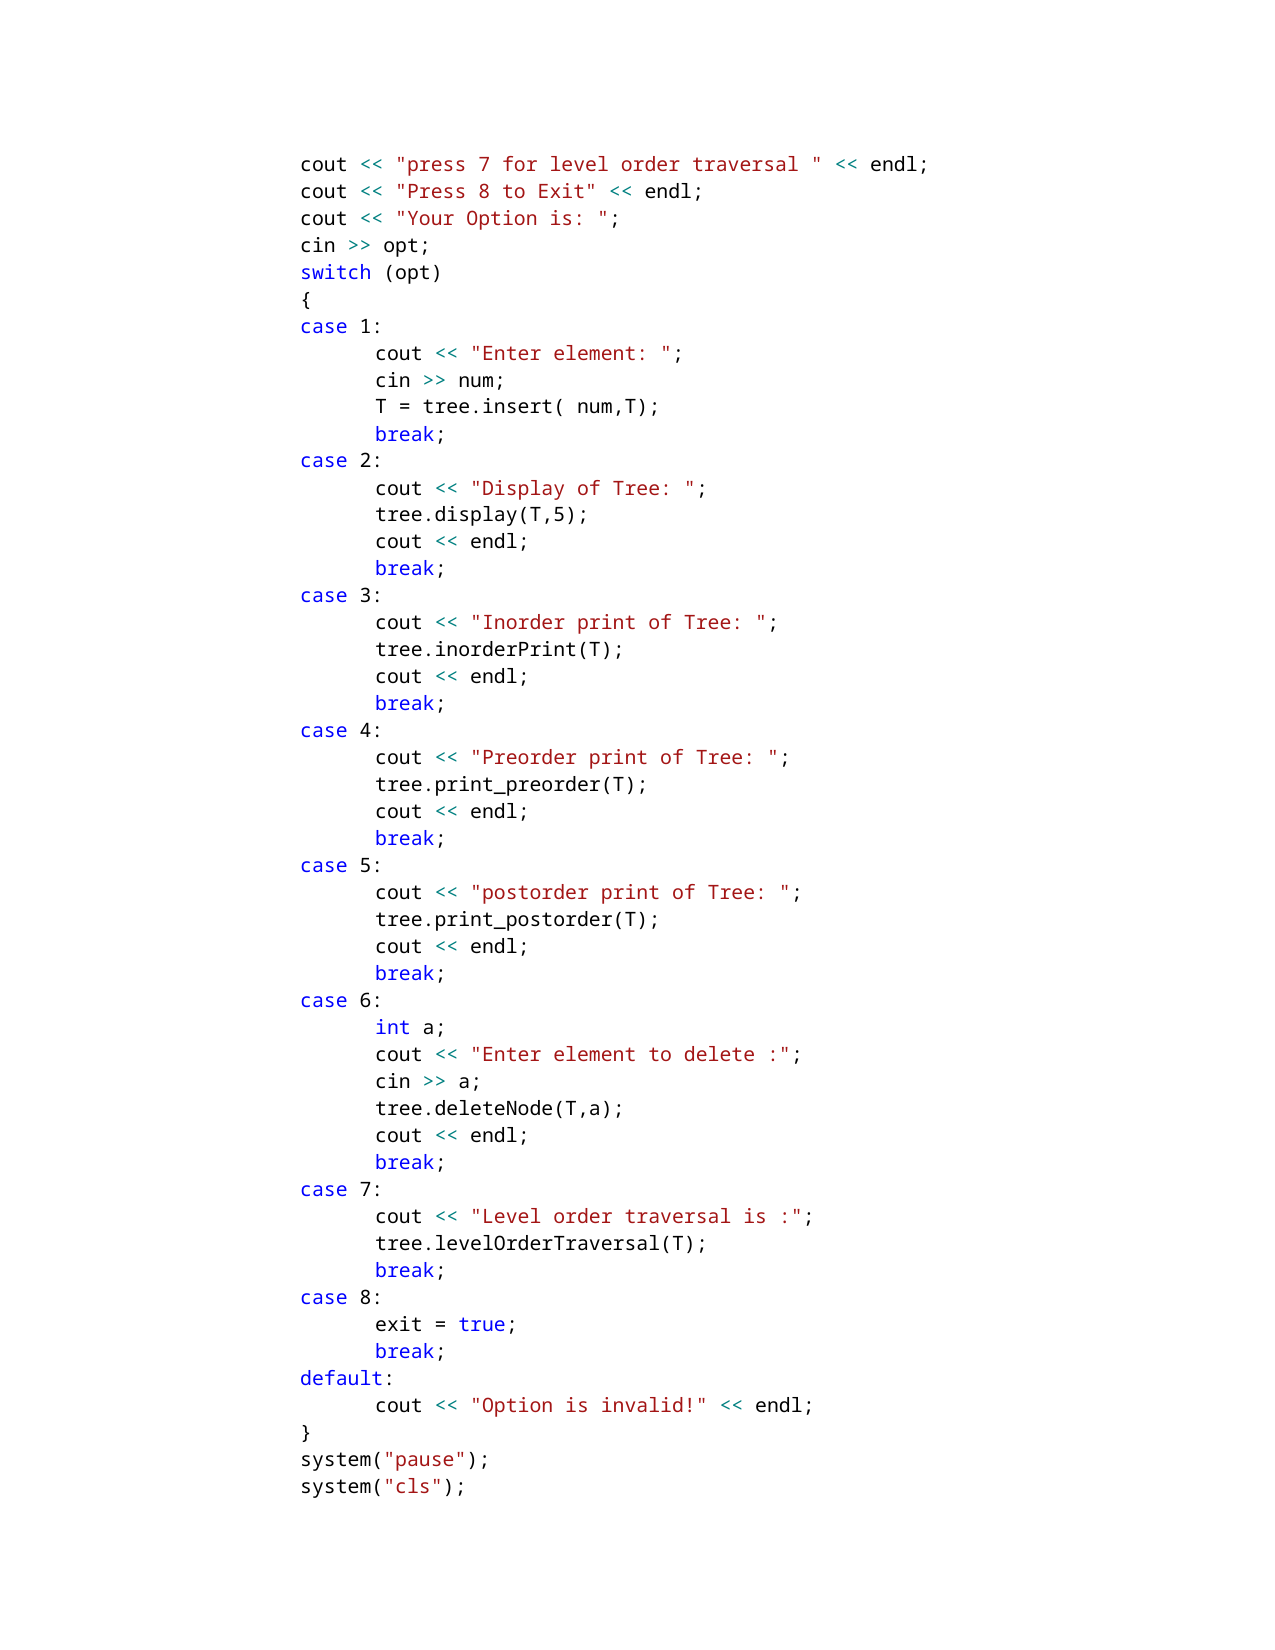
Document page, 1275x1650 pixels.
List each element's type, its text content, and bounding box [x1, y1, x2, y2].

text break; [150, 420, 1125, 447]
text break; [150, 959, 1125, 986]
text system("pause"); [150, 1445, 1125, 1472]
text cout << "Preorder print of Tree: "; [150, 743, 1125, 771]
text cout << endl; [150, 663, 1125, 689]
text tree.print_preorder(T); [150, 771, 1125, 797]
text cin >> opt; [150, 231, 1125, 258]
text tree.inorderPrint(T); [150, 636, 1125, 663]
text tree.levelOrderTraversal(T); [150, 1229, 1125, 1256]
text cout << "Level order traversal is :"; [150, 1202, 1125, 1229]
text cout << "press 7 for level order traversal " << endl; [150, 150, 1125, 177]
text case 7: [150, 1175, 1125, 1202]
text cout << "Your Option is: "; [150, 204, 1125, 231]
text cout << "Enter element to delete :"; [150, 1040, 1125, 1067]
text switch (opt) [150, 258, 1125, 285]
text cout << "Enter element: "; [150, 339, 1125, 366]
text break; [150, 824, 1125, 851]
text tree.deleteNode(T,a); [150, 1094, 1125, 1121]
text cin >> num; [150, 366, 1125, 393]
text break; [150, 1337, 1125, 1364]
text cout << endl; [150, 797, 1125, 824]
text system("cls"); [150, 1472, 1125, 1499]
text { [150, 285, 1125, 312]
text case 8: [150, 1283, 1125, 1310]
text case 2: [150, 447, 1125, 474]
text cout << endl; [150, 528, 1125, 555]
text case 5: [150, 851, 1125, 878]
text case 3: [150, 582, 1125, 609]
text exit = true; [150, 1310, 1125, 1337]
text tree.print_postorder(T); [150, 905, 1125, 932]
text default: [150, 1364, 1125, 1391]
text case 4: [150, 717, 1125, 743]
text cout << endl; [150, 932, 1125, 959]
text break; [150, 555, 1125, 582]
text case 6: [150, 986, 1125, 1013]
text cout << "Display of Tree: "; [150, 474, 1125, 501]
text cout << endl; [150, 1121, 1125, 1148]
text cout << "Press 8 to Exit" << endl; [150, 177, 1125, 204]
text cout << "Inorder print of Tree: "; [150, 609, 1125, 636]
text cout << "Option is invalid!" << endl; [150, 1391, 1125, 1418]
text break; [150, 1148, 1125, 1175]
text break; [150, 689, 1125, 717]
text case 1: [150, 312, 1125, 339]
text cin >> a; [150, 1067, 1125, 1094]
text T = tree.insert( num,T); [150, 393, 1125, 420]
text int a; [150, 1013, 1125, 1040]
text } [150, 1418, 1125, 1445]
text cout << "postorder print of Tree: "; [150, 878, 1125, 905]
text break; [150, 1256, 1125, 1283]
text tree.display(T,5); [150, 501, 1125, 528]
